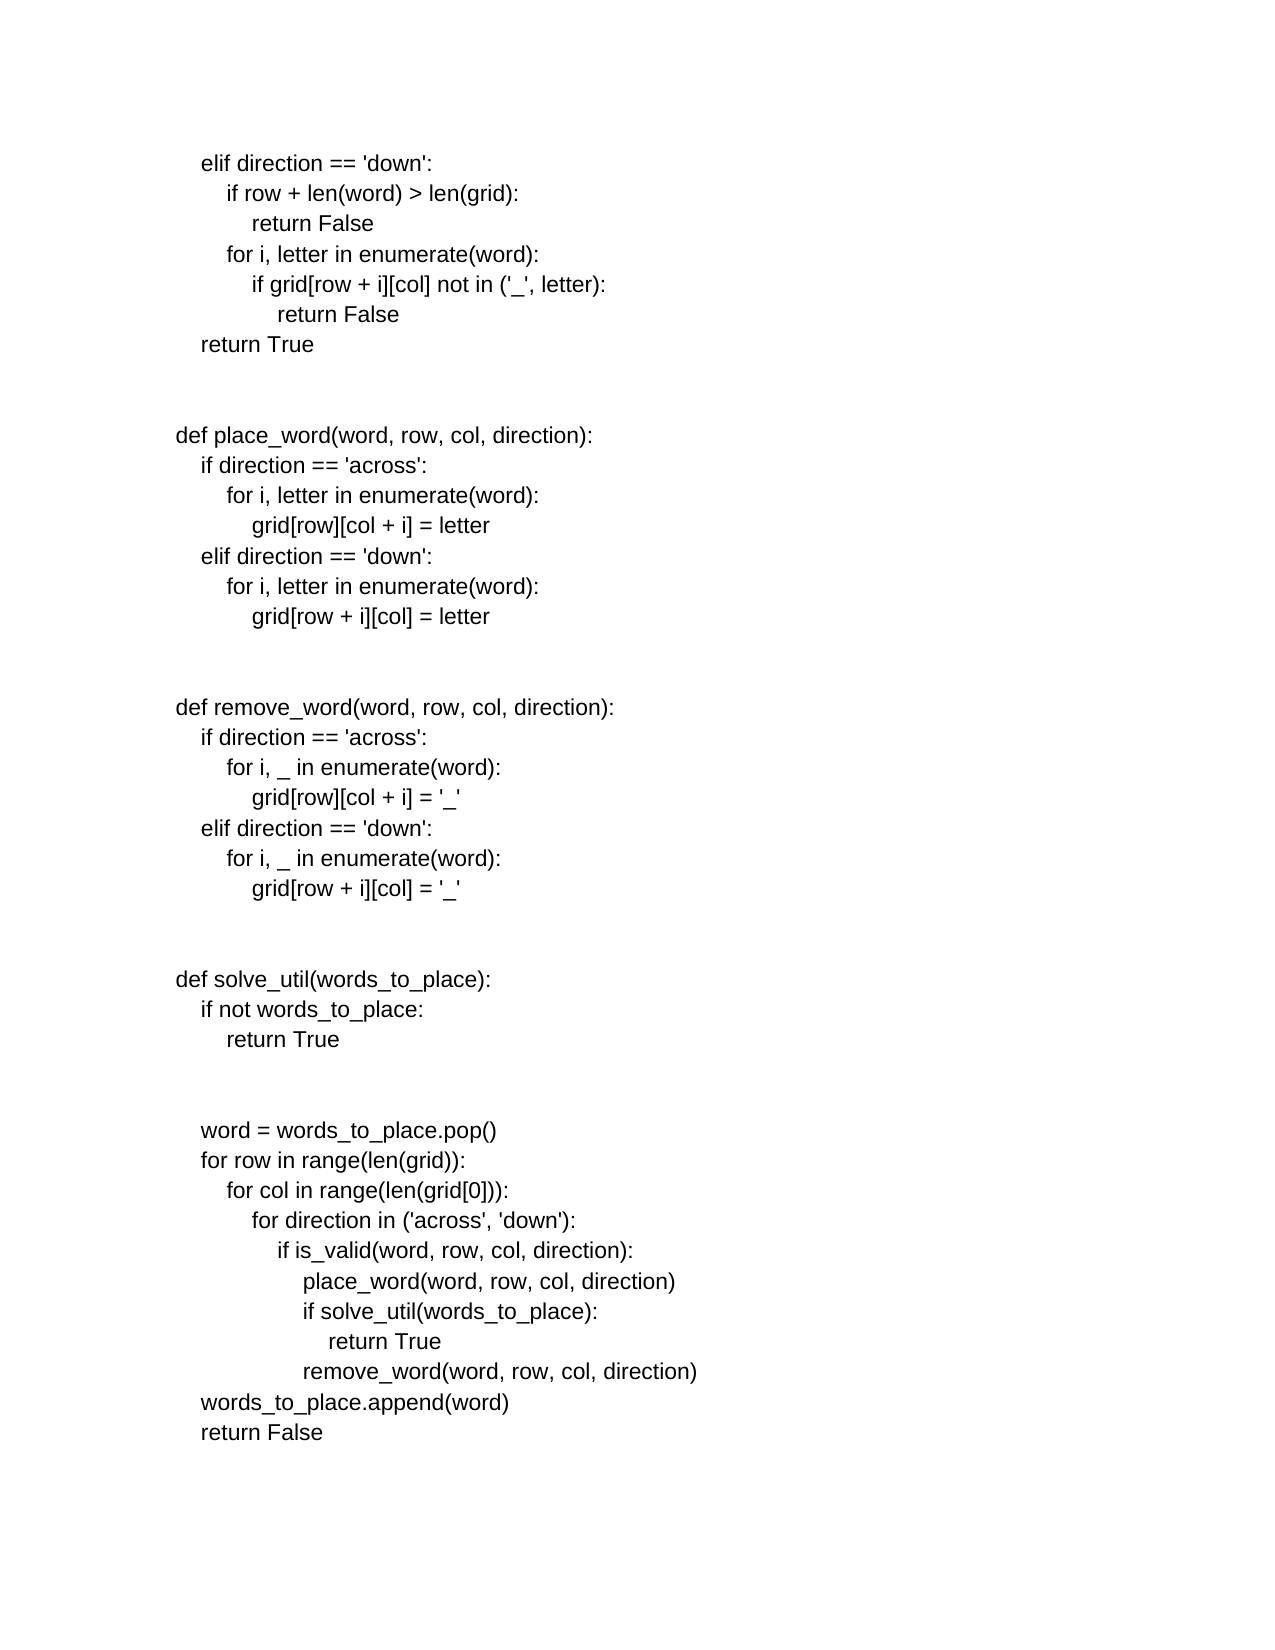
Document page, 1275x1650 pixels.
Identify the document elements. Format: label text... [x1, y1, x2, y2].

text words_to_place.append(word) [150, 1388, 1125, 1415]
text for i, _ in enumerate(word): [150, 754, 1125, 781]
text def place_word(word, row, col, direction): [150, 422, 1125, 448]
text def remove_word(word, row, col, direction): [150, 694, 1125, 720]
text for i, letter in enumerate(word): [150, 573, 1125, 599]
text if is_valid(word, row, col, direction): [150, 1237, 1125, 1264]
text if row + len(word) > len(grid): [150, 180, 1125, 207]
text elif direction == 'down': [150, 543, 1125, 569]
text if grid[row + i][col] not in ('_', letter): [150, 271, 1125, 297]
text for col in range(len(grid[0])): [150, 1177, 1125, 1203]
text for i, letter in enumerate(word): [150, 482, 1125, 509]
text remove_word(word, row, col, direction) [150, 1358, 1125, 1385]
text for i, letter in enumerate(word): [150, 241, 1125, 267]
text for row in range(len(grid)): [150, 1147, 1125, 1173]
text word = words_to_place.pop() [150, 1117, 1125, 1143]
text if not words_to_place: [150, 996, 1125, 1022]
text for direction in ('across', 'down'): [150, 1207, 1125, 1234]
text elif direction == 'down': [150, 150, 1125, 176]
text def solve_util(words_to_place): [150, 966, 1125, 992]
text grid[row][col + i] = letter [150, 512, 1125, 539]
text return False [150, 301, 1125, 327]
text if direction == 'across': [150, 452, 1125, 478]
text if direction == 'across': [150, 724, 1125, 750]
text for i, _ in enumerate(word): [150, 845, 1125, 871]
text if solve_util(words_to_place): [150, 1298, 1125, 1324]
text place_word(word, row, col, direction) [150, 1268, 1125, 1294]
text grid[row + i][col] = letter [150, 603, 1125, 629]
text return True [150, 1328, 1125, 1354]
text return True [150, 331, 1125, 358]
text elif direction == 'down': [150, 814, 1125, 841]
text return False [150, 210, 1125, 237]
text grid[row + i][col] = '_' [150, 875, 1125, 901]
text return False [150, 1419, 1125, 1445]
text return True [150, 1026, 1125, 1052]
text grid[row][col + i] = '_' [150, 784, 1125, 811]
